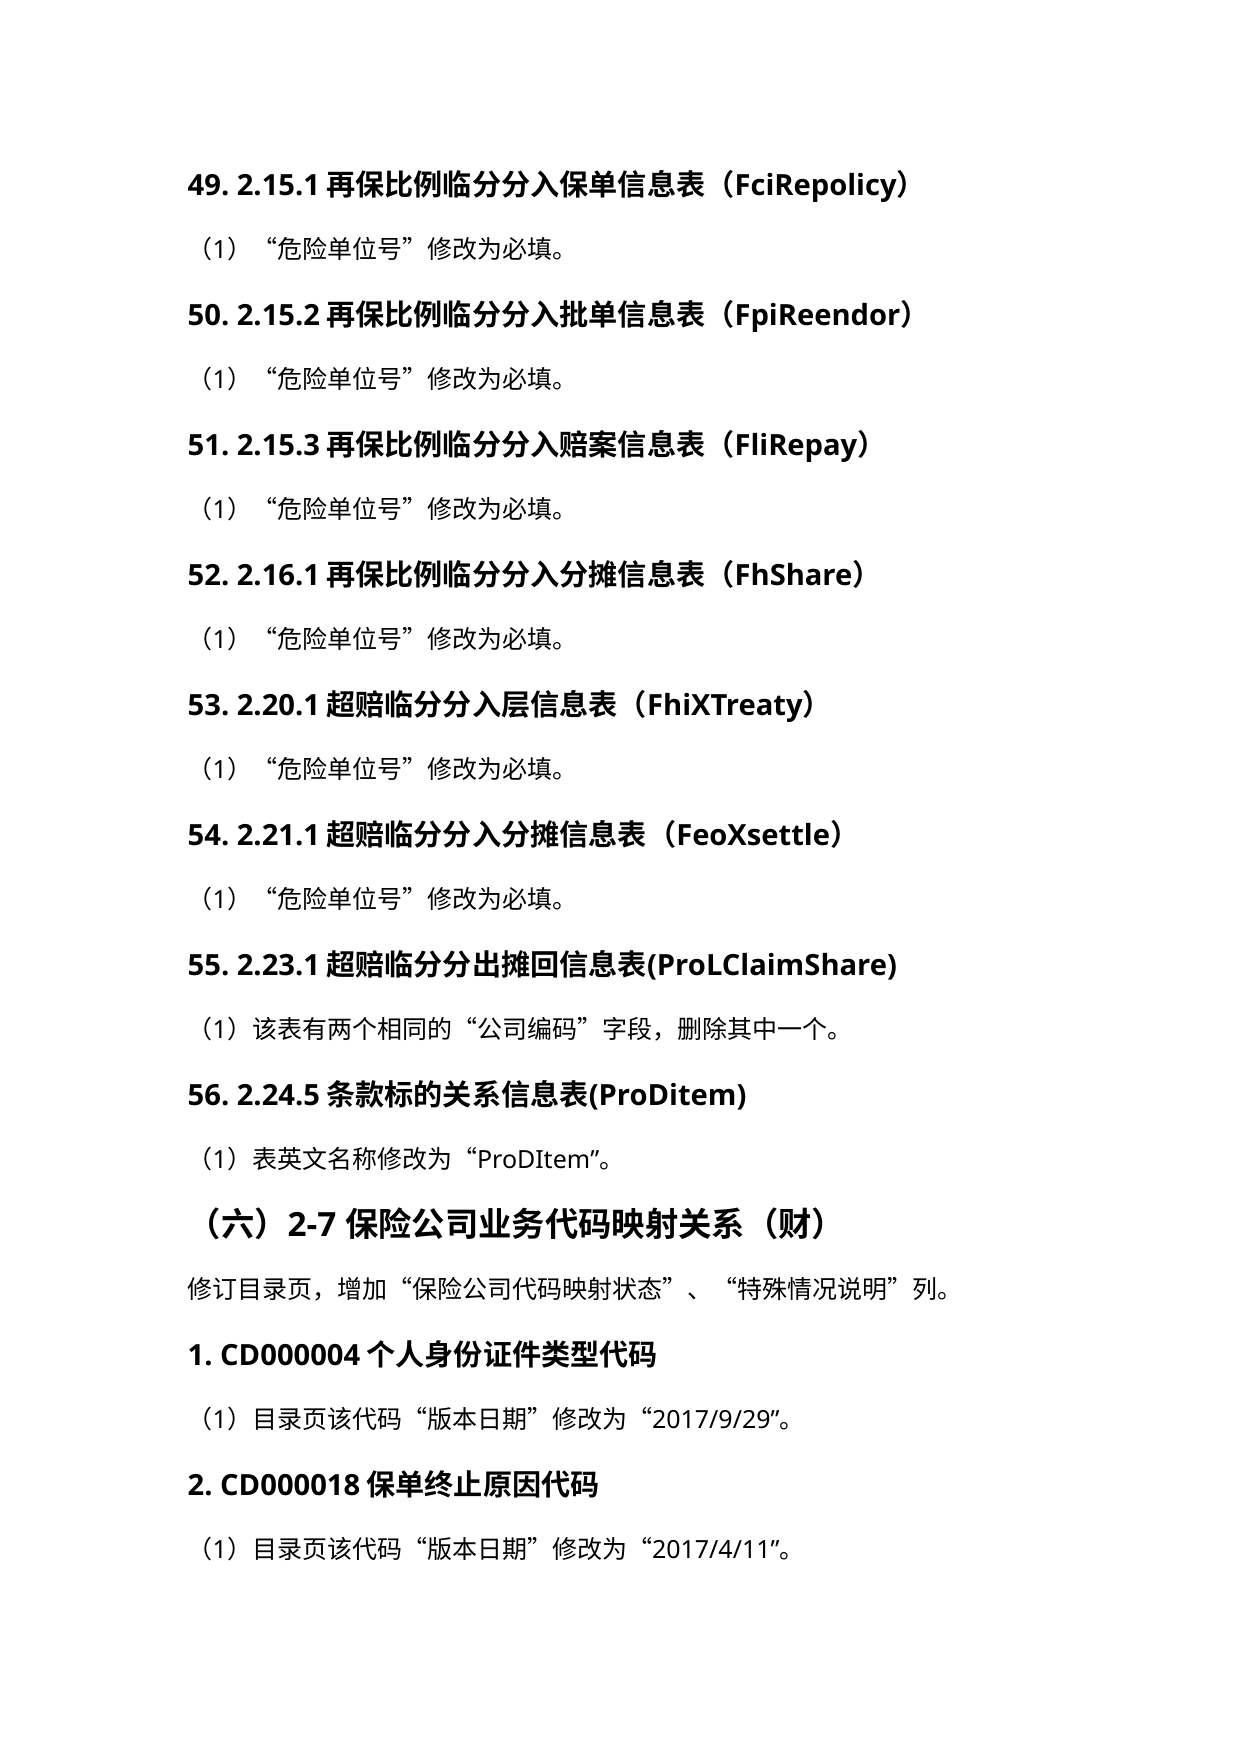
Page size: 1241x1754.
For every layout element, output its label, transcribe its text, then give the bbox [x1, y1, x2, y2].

list （1）“危险单位号”修改为必填。 [187, 215, 1053, 280]
list （1）目录页该代码“版本日期”修改为“2017/9/29”。 [187, 1385, 1053, 1450]
list （1）表英文名称修改为“ProDItem”。 [187, 1125, 1053, 1190]
subtitle 49. 2.15.1再保比例临分分入保单信息表（FciRepolicy） [187, 150, 1053, 215]
list 修订目录页，增加“保险公司代码映射状态”、“特殊情况说明”列。 [187, 1255, 1053, 1320]
subtitle 51. 2.15.3再保比例临分分入赔案信息表（FliRepay） [187, 410, 1053, 475]
subtitle 56. 2.24.5条款标的关系信息表(ProDitem) [187, 1060, 1053, 1125]
subtitle 1. CD000004个人身份证件类型代码 [187, 1320, 1053, 1385]
list （1）“危险单位号”修改为必填。 [187, 735, 1053, 800]
subtitle （六）2-7 保险公司业务代码映射关系（财） [187, 1190, 1053, 1255]
list （1）“危险单位号”修改为必填。 [187, 345, 1053, 410]
subtitle 2. CD000018保单终止原因代码 [187, 1450, 1053, 1515]
subtitle 52. 2.16.1再保比例临分分入分摊信息表（FhShare） [187, 540, 1053, 605]
list （1）目录页该代码“版本日期”修改为“2017/4/11”。 [187, 1515, 1053, 1580]
subtitle 55. 2.23.1超赔临分分出摊回信息表(ProLClaimShare) [187, 930, 1053, 995]
list （1）“危险单位号”修改为必填。 [187, 475, 1053, 540]
subtitle 53. 2.20.1超赔临分分入层信息表（FhiXTreaty） [187, 670, 1053, 735]
list （1）该表有两个相同的“公司编码”字段，删除其中一个。 [187, 995, 1053, 1060]
subtitle 54. 2.21.1超赔临分分入分摊信息表（FeoXsettle） [187, 800, 1053, 865]
list （1）“危险单位号”修改为必填。 [187, 605, 1053, 670]
subtitle 50. 2.15.2再保比例临分分入批单信息表（FpiReendor） [187, 280, 1053, 345]
list （1）“危险单位号”修改为必填。 [187, 865, 1053, 930]
